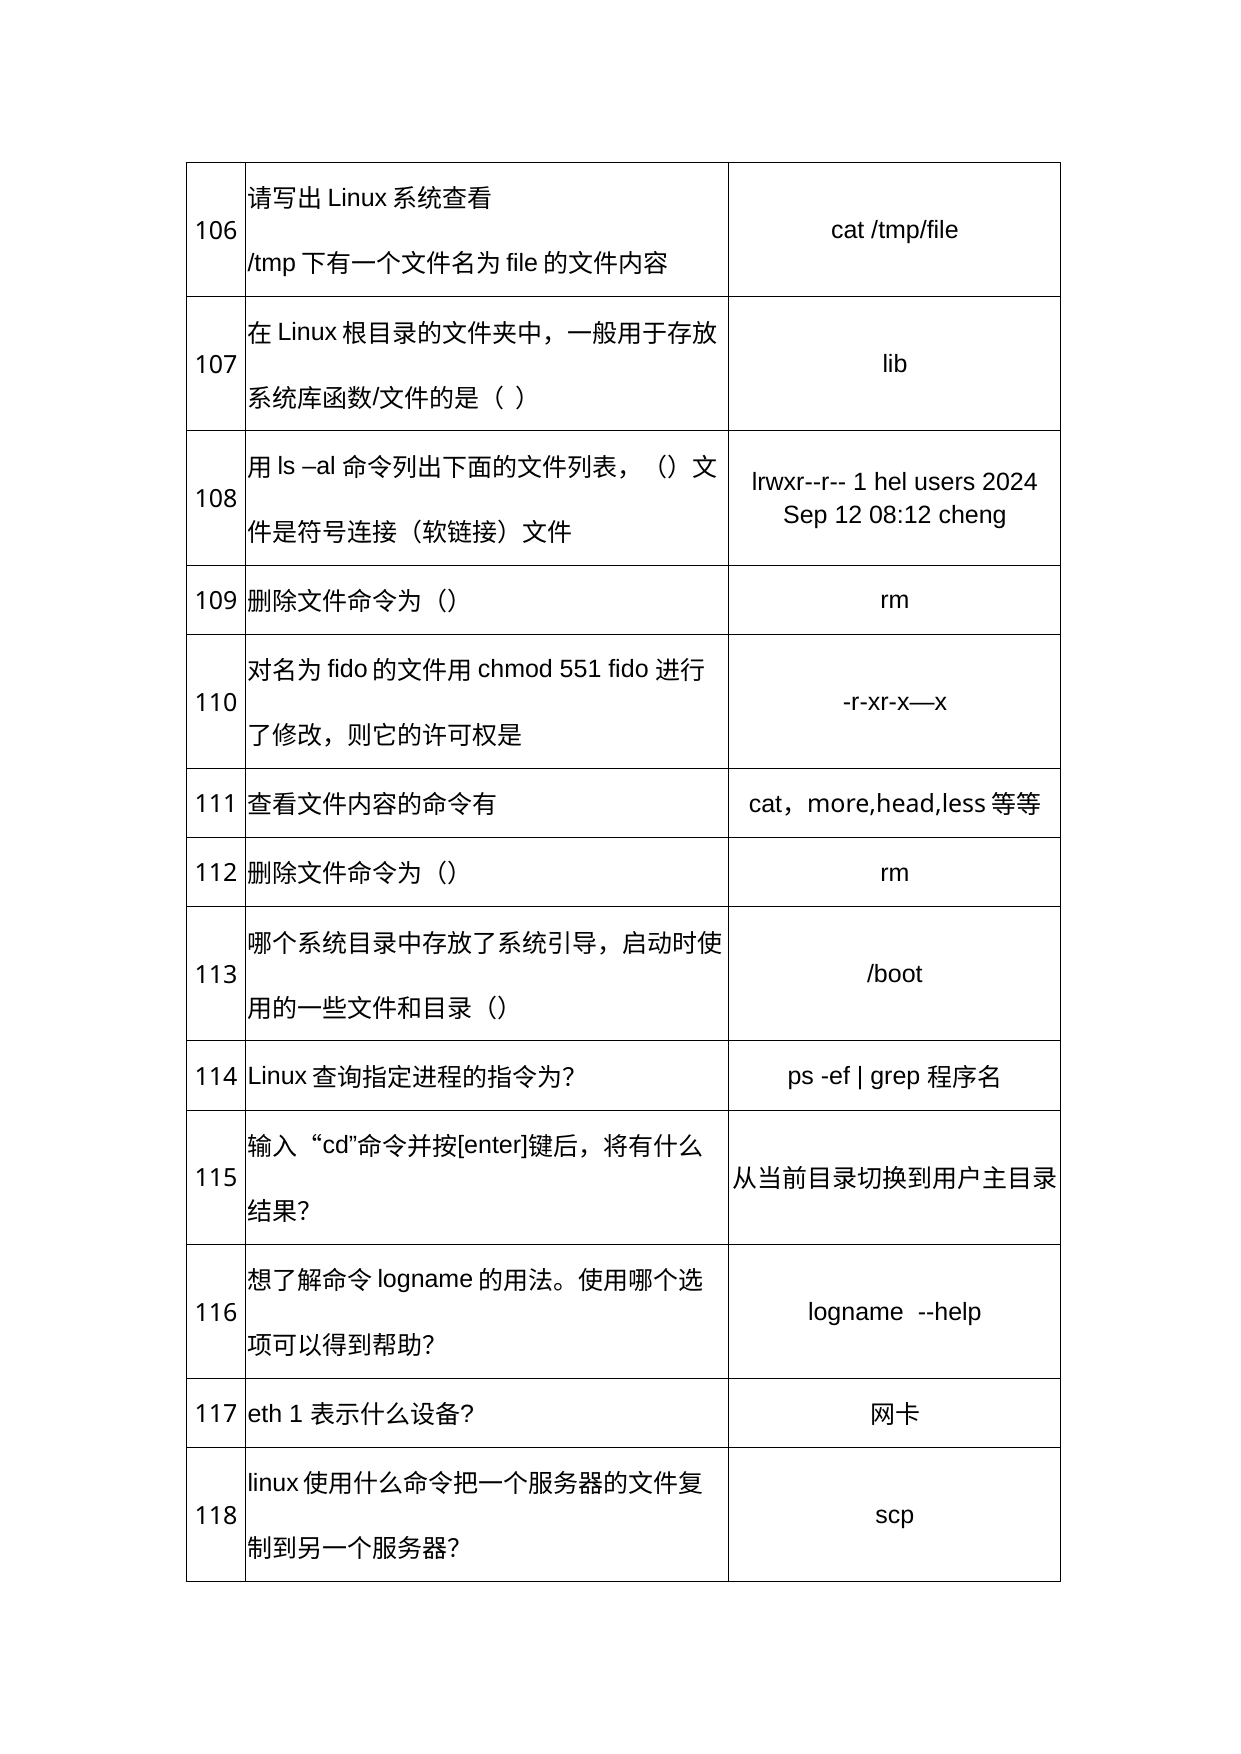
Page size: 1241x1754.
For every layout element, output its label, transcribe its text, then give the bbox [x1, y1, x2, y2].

table_cell 112 [187, 838, 245, 906]
table_cell 对名为fido的文件用chmod 551 fido 进行了修改，则它的许可权是 [246, 635, 728, 768]
table_cell 输入“cd”命令并按[enter]键后，将有什么结果？ [246, 1111, 728, 1244]
table_cell rm [729, 838, 1060, 906]
table_cell linux使用什么命令把一个服务器的文件复制到另一个服务器？ [246, 1448, 728, 1581]
table_cell 113 [187, 907, 245, 1040]
table_cell 用ls –al 命令列出下面的文件列表，（）文件是符号连接（软链接）文件 [246, 431, 728, 564]
table_cell 108 [187, 431, 245, 564]
table_cell 115 [187, 1111, 245, 1244]
table_cell 查看文件内容的命令有 [246, 769, 728, 837]
table_cell 114 [187, 1041, 245, 1109]
table_cell 从当前目录切换到用户主目录 [729, 1111, 1060, 1244]
table_cell 116 [187, 1245, 245, 1378]
table_cell 删除文件命令为（） [246, 566, 728, 634]
table_cell cat，more,head,less等等 [729, 769, 1060, 837]
table_cell rm [729, 566, 1060, 634]
table_cell 哪个系统目录中存放了系统引导，启动时使用的一些文件和目录（） [246, 907, 728, 1040]
table_cell lib [729, 297, 1060, 430]
table_cell eth 1 表示什么设备? [246, 1379, 728, 1447]
table_cell 删除文件命令为（） [246, 838, 728, 906]
table_cell 请写出Linux系统查看 /tmp下有一个文件名为file的文件内容 [246, 163, 728, 296]
table_cell lrwxr--r-- 1 hel users 2024 Sep 12 08:12 cheng [729, 431, 1060, 564]
table_cell 109 [187, 566, 245, 634]
table_cell 110 [187, 635, 245, 768]
table_cell 网卡 [729, 1379, 1060, 1447]
table_cell -r-xr-x—x [729, 635, 1060, 768]
table_cell 想了解命令logname的用法。使用哪个选项可以得到帮助？ [246, 1245, 728, 1378]
table_cell 111 [187, 769, 245, 837]
table_cell 117 [187, 1379, 245, 1447]
table_cell /boot [729, 907, 1060, 1040]
table_cell 118 [187, 1448, 245, 1581]
table_cell logname --help [729, 1245, 1060, 1378]
table_cell 106 [187, 163, 245, 296]
table_cell cat /tmp/file [729, 163, 1060, 296]
table_cell 107 [187, 297, 245, 430]
table_cell 在Linux根目录的文件夹中，一般用于存放系统库函数/文件的是（ ） [246, 297, 728, 430]
table_cell ps -ef | grep 程序名 [729, 1041, 1060, 1109]
table_cell Linux查询指定进程的指令为？ [246, 1041, 728, 1109]
table_cell scp [729, 1448, 1060, 1581]
